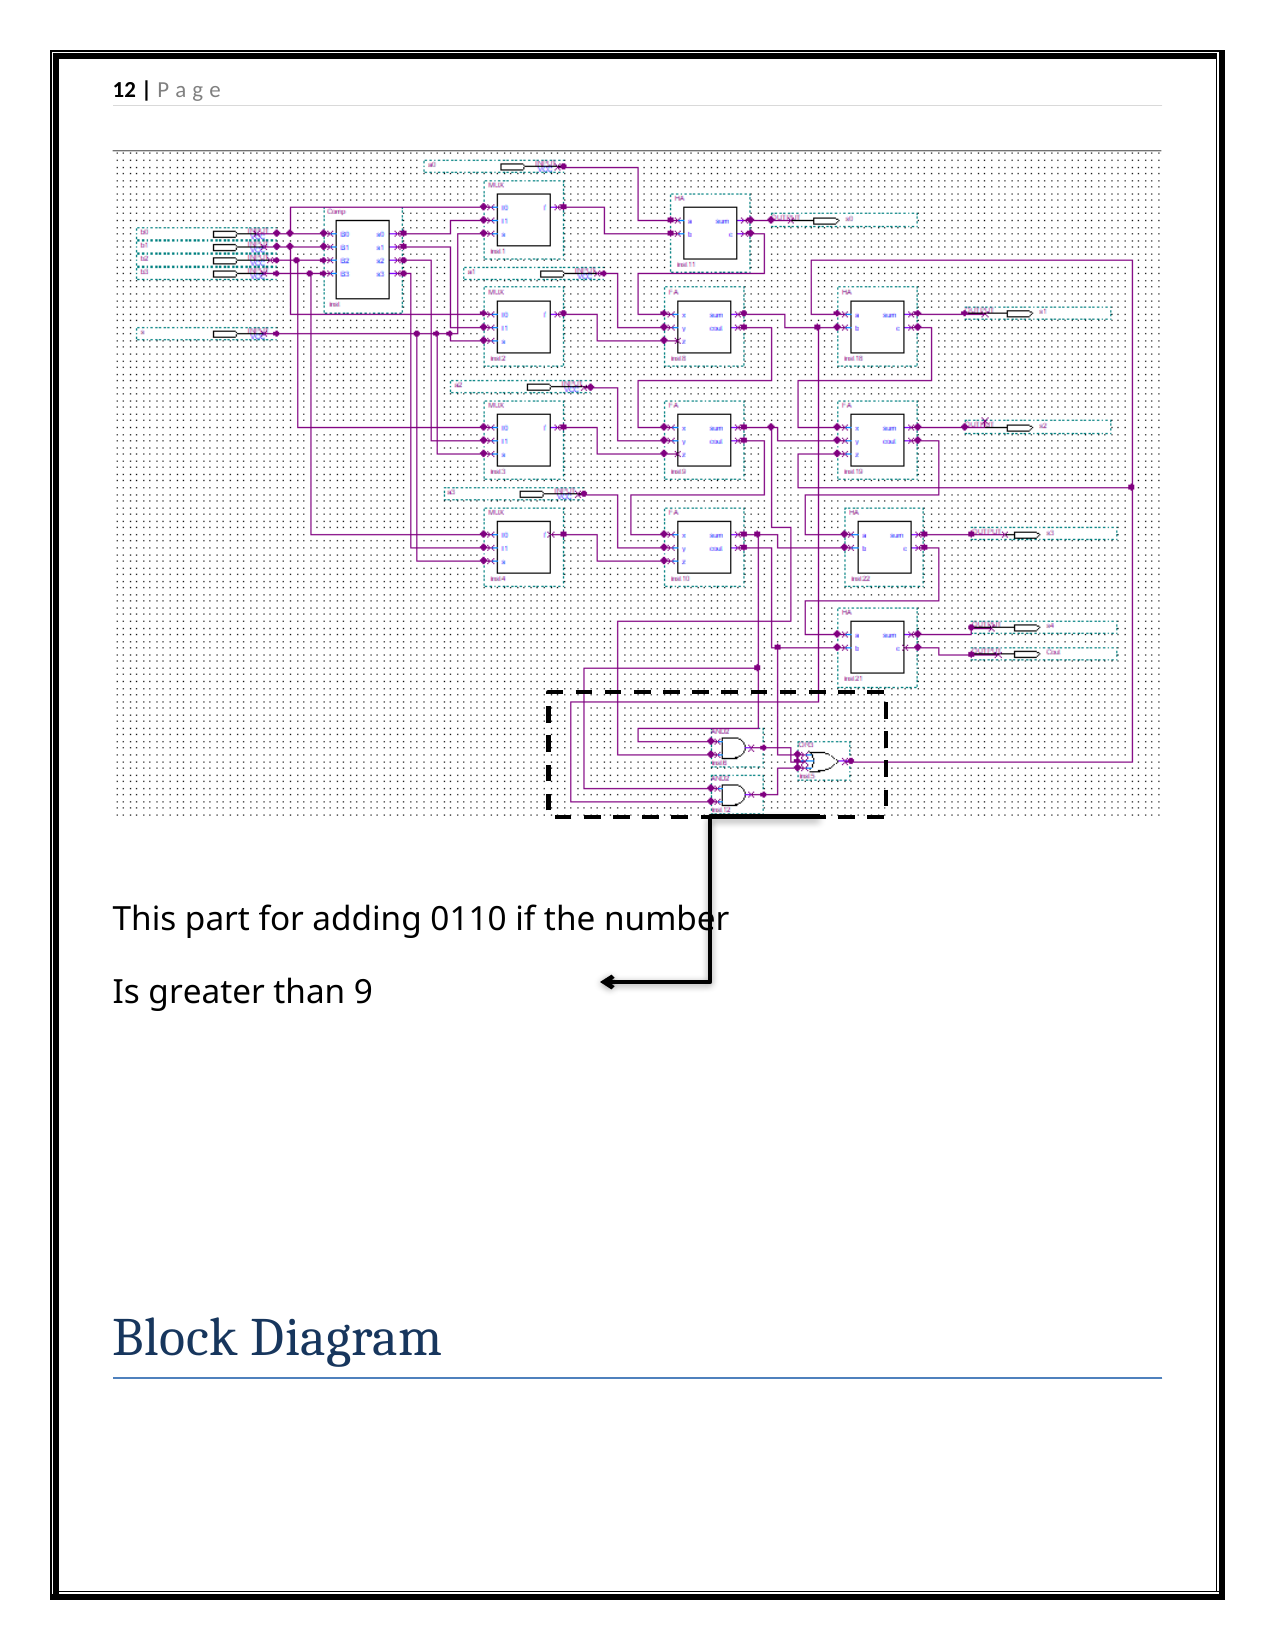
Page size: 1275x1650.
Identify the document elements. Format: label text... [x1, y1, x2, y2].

text This part for adding 0110 if the number [717, 895, 1162, 940]
title Block Diagram [112, 1306, 1162, 1379]
picture [112, 150, 1162, 817]
text This part for adding 0110 if the number [112, 895, 703, 940]
text Is greater than 9 [112, 968, 1162, 1013]
